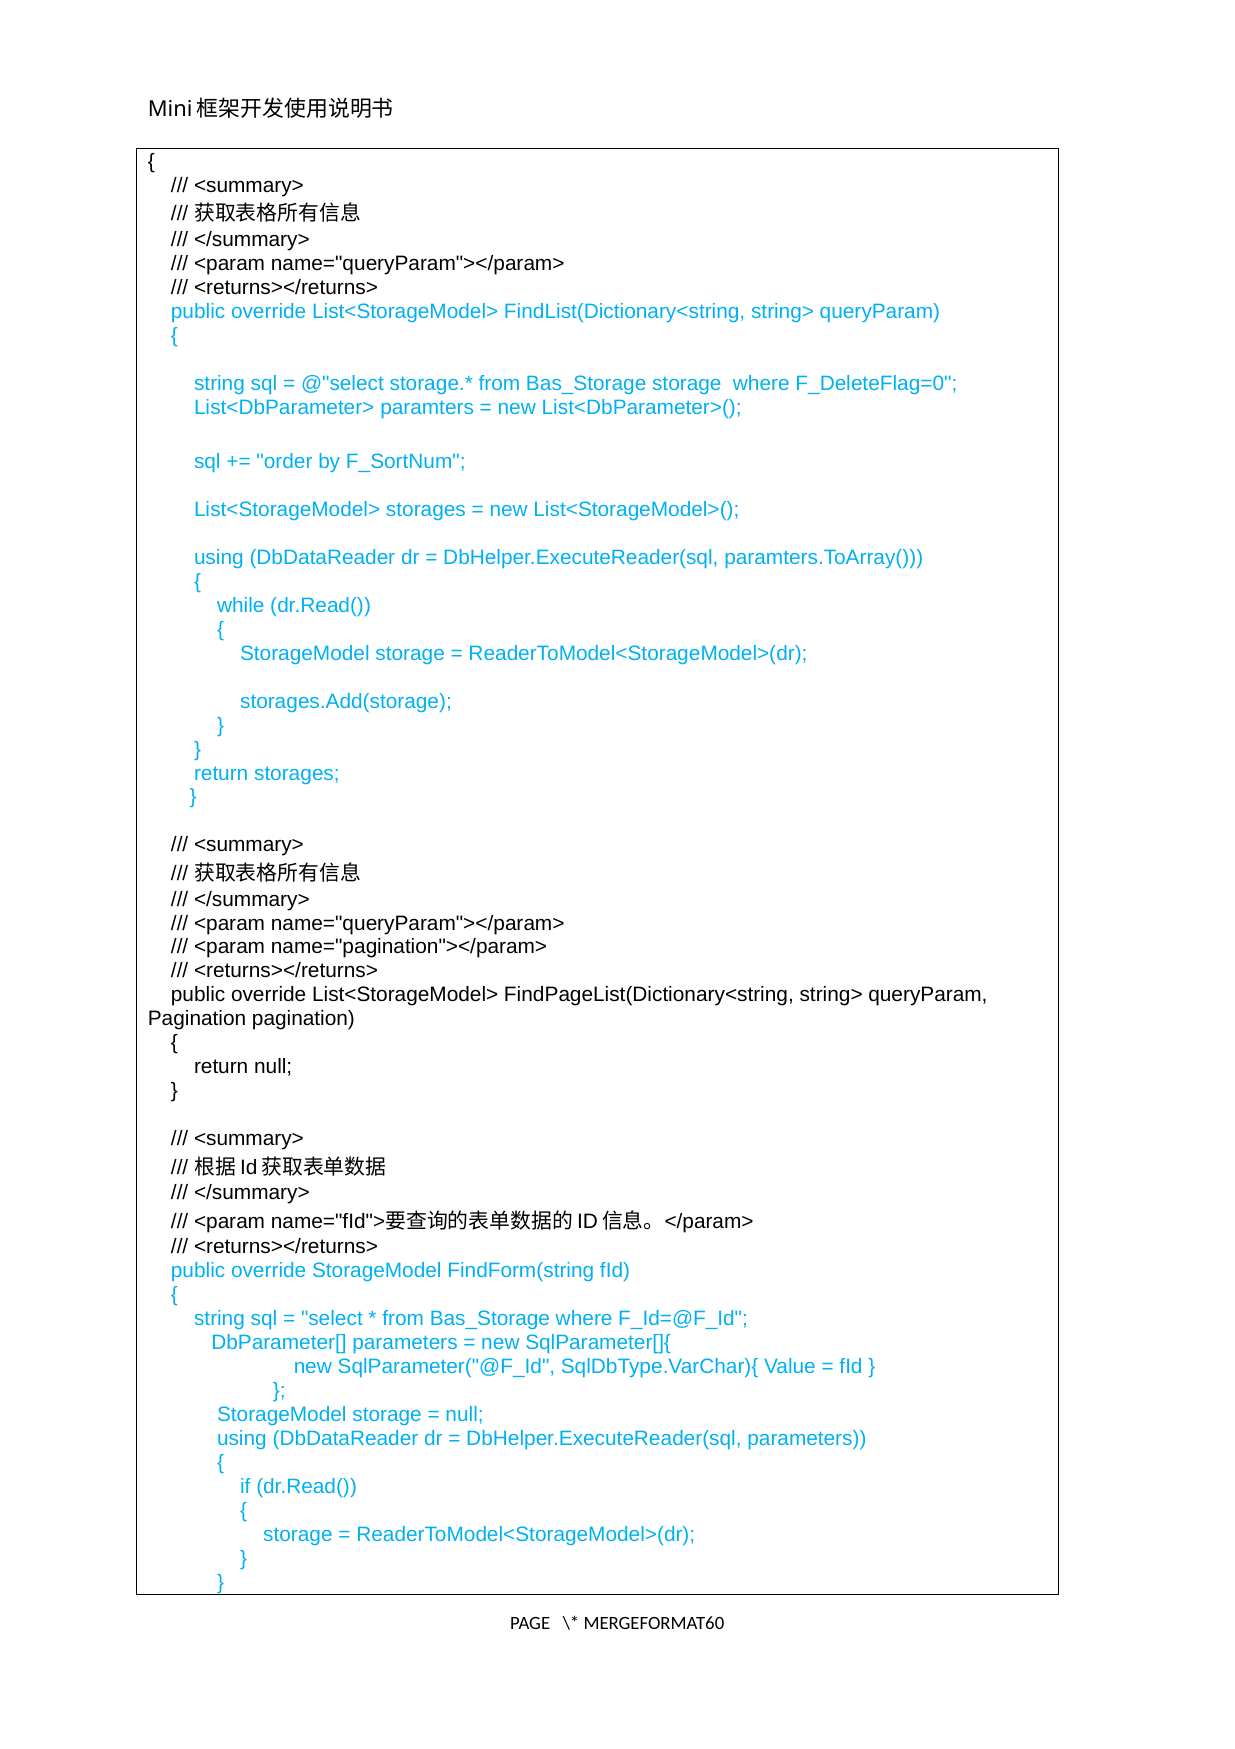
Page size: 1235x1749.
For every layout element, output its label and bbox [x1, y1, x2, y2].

table_header [137, 149, 1058, 1594]
